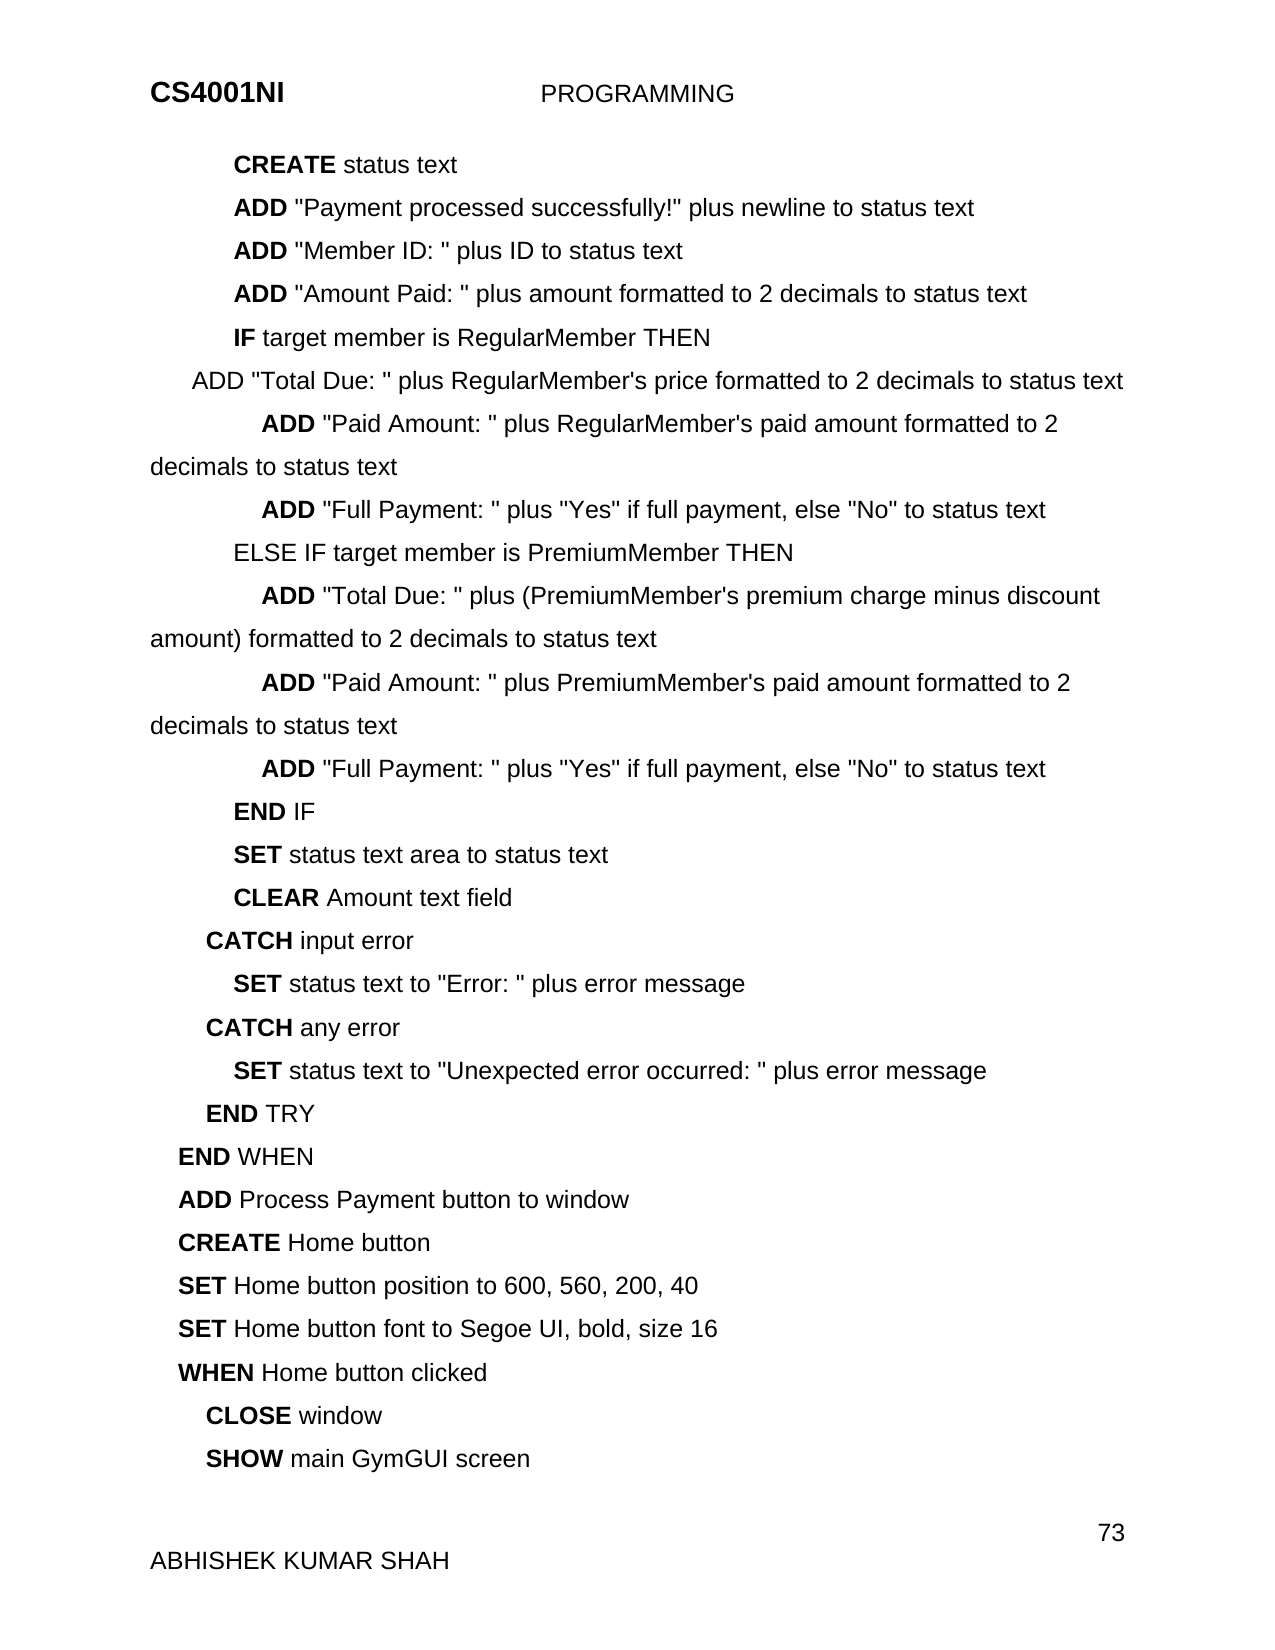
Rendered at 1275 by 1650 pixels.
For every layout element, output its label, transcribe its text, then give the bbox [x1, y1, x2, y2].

text SET status text to "Error: " plus error message [150, 969, 1125, 998]
text ADD "Full Payment: " plus "Yes" if full payment, else "No" to status text [150, 754, 1125, 782]
text SHOW main GymGUI screen [150, 1444, 1125, 1472]
text END TRY [150, 1099, 1125, 1127]
text SET status text to "Unexpected error occurred: " plus error message [150, 1056, 1125, 1084]
text CREATE status text [150, 150, 1125, 179]
text WHEN Home button clicked [150, 1357, 1125, 1386]
text ADD "Paid Amount: " plus PremiumMember's paid amount formatted to 2 decimals to status text [150, 667, 1125, 739]
text ADD "Paid Amount: " plus RegularMember's paid amount formatted to 2 decimals to status text [150, 409, 1125, 481]
text CLEAR Amount text field [150, 883, 1125, 912]
text CATCH any error [150, 1012, 1125, 1041]
text CREATE Home button [150, 1228, 1125, 1257]
text ADD "Payment processed successfully!" plus newline to status text [150, 193, 1125, 222]
text ADD "Member ID: " plus ID to status text [150, 236, 1125, 265]
text ADD "Full Payment: " plus "Yes" if full payment, else "No" to status text [150, 495, 1125, 524]
text ADD Process Payment button to window [150, 1185, 1125, 1214]
text END WHEN [150, 1142, 1125, 1171]
text CLOSE window [150, 1401, 1125, 1429]
text ADD "Total Due: " plus RegularMember's price formatted to 2 decimals to status text [150, 366, 1125, 394]
text SET Home button position to 600, 560, 200, 40 [150, 1271, 1125, 1300]
text CATCH input error [150, 926, 1125, 955]
text END IF [150, 797, 1125, 826]
text ELSE IF target member is PremiumMember THEN [150, 538, 1125, 567]
text ADD "Total Due: " plus (PremiumMember's premium charge minus discount amount) formatted to 2 decimals to status text [150, 581, 1125, 653]
text ADD "Amount Paid: " plus amount formatted to 2 decimals to status text [150, 279, 1125, 308]
text SET Home button font to Segoe UI, bold, size 16 [150, 1314, 1125, 1343]
text SET status text area to status text [150, 840, 1125, 869]
text IF target member is RegularMember THEN [150, 322, 1125, 351]
